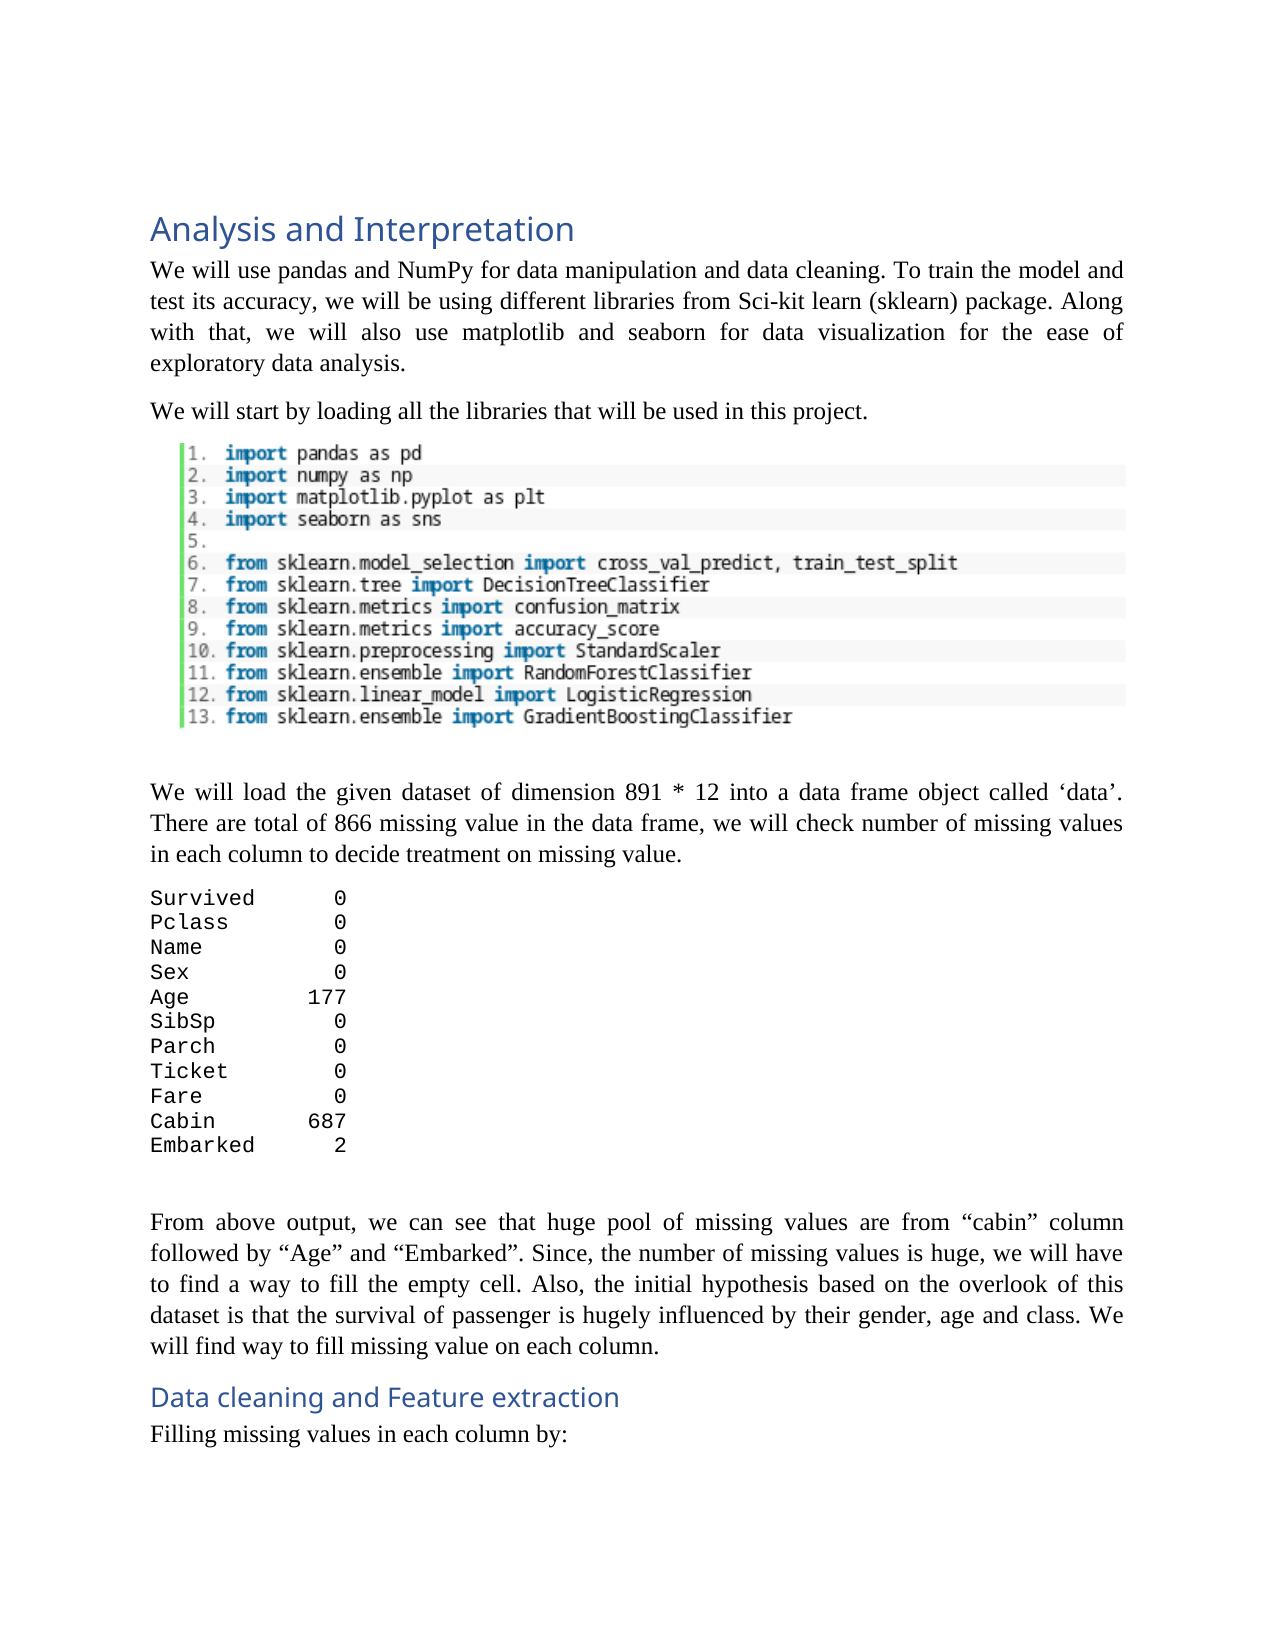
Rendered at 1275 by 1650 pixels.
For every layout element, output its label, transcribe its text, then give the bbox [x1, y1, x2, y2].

subtitle Analysis and Interpretation [150, 206, 1125, 251]
text We will start by loading all the libraries that will be used in this project. [150, 396, 1125, 424]
text Fare 0 [150, 1085, 1125, 1110]
text We will load the given dataset of dimension 891 * 12 into a data frame object called ‘data’. There are total of 866 missing value in the data frame, we will check number of missing values in each column to decide treatment on missing value. [150, 777, 1125, 868]
text Name 0 [150, 936, 1125, 961]
text Filling missing values in each column by: [150, 1419, 1125, 1447]
subtitle Data cleaning and Feature extraction [150, 1379, 1125, 1416]
text We will use pandas and NumPy for data manipulation and data cleaning. To train the model and test its accuracy, we will be using different libraries from Sci-kit learn (sklearn) package. Along with that, we will also use matplotlib and seaborn for data visualization for the ease of exploratory data analysis. [150, 255, 1125, 377]
text Survived 0 [150, 887, 1125, 911]
text Embarked 2 [150, 1134, 1125, 1159]
text SibSp 0 [150, 1011, 1125, 1035]
text Parch 0 [150, 1035, 1125, 1060]
text Cabin 687 [150, 1110, 1125, 1134]
text Sex 0 [150, 961, 1125, 986]
text Ticket 0 [150, 1060, 1125, 1085]
text Age 177 [150, 986, 1125, 1011]
text Pclass 0 [150, 911, 1125, 936]
text From above output, we can see that huge pool of missing values are from “cabin” column followed by “Age” and “Embarked”. Since, the number of missing values is huge, we will have to find a way to fill the empty cell. Also, the initial hypothesis based on the overlook of this dataset is that the survival of passenger is hugely influenced by their gender, age and class. We will find way to fill missing value on each column. [150, 1207, 1125, 1360]
